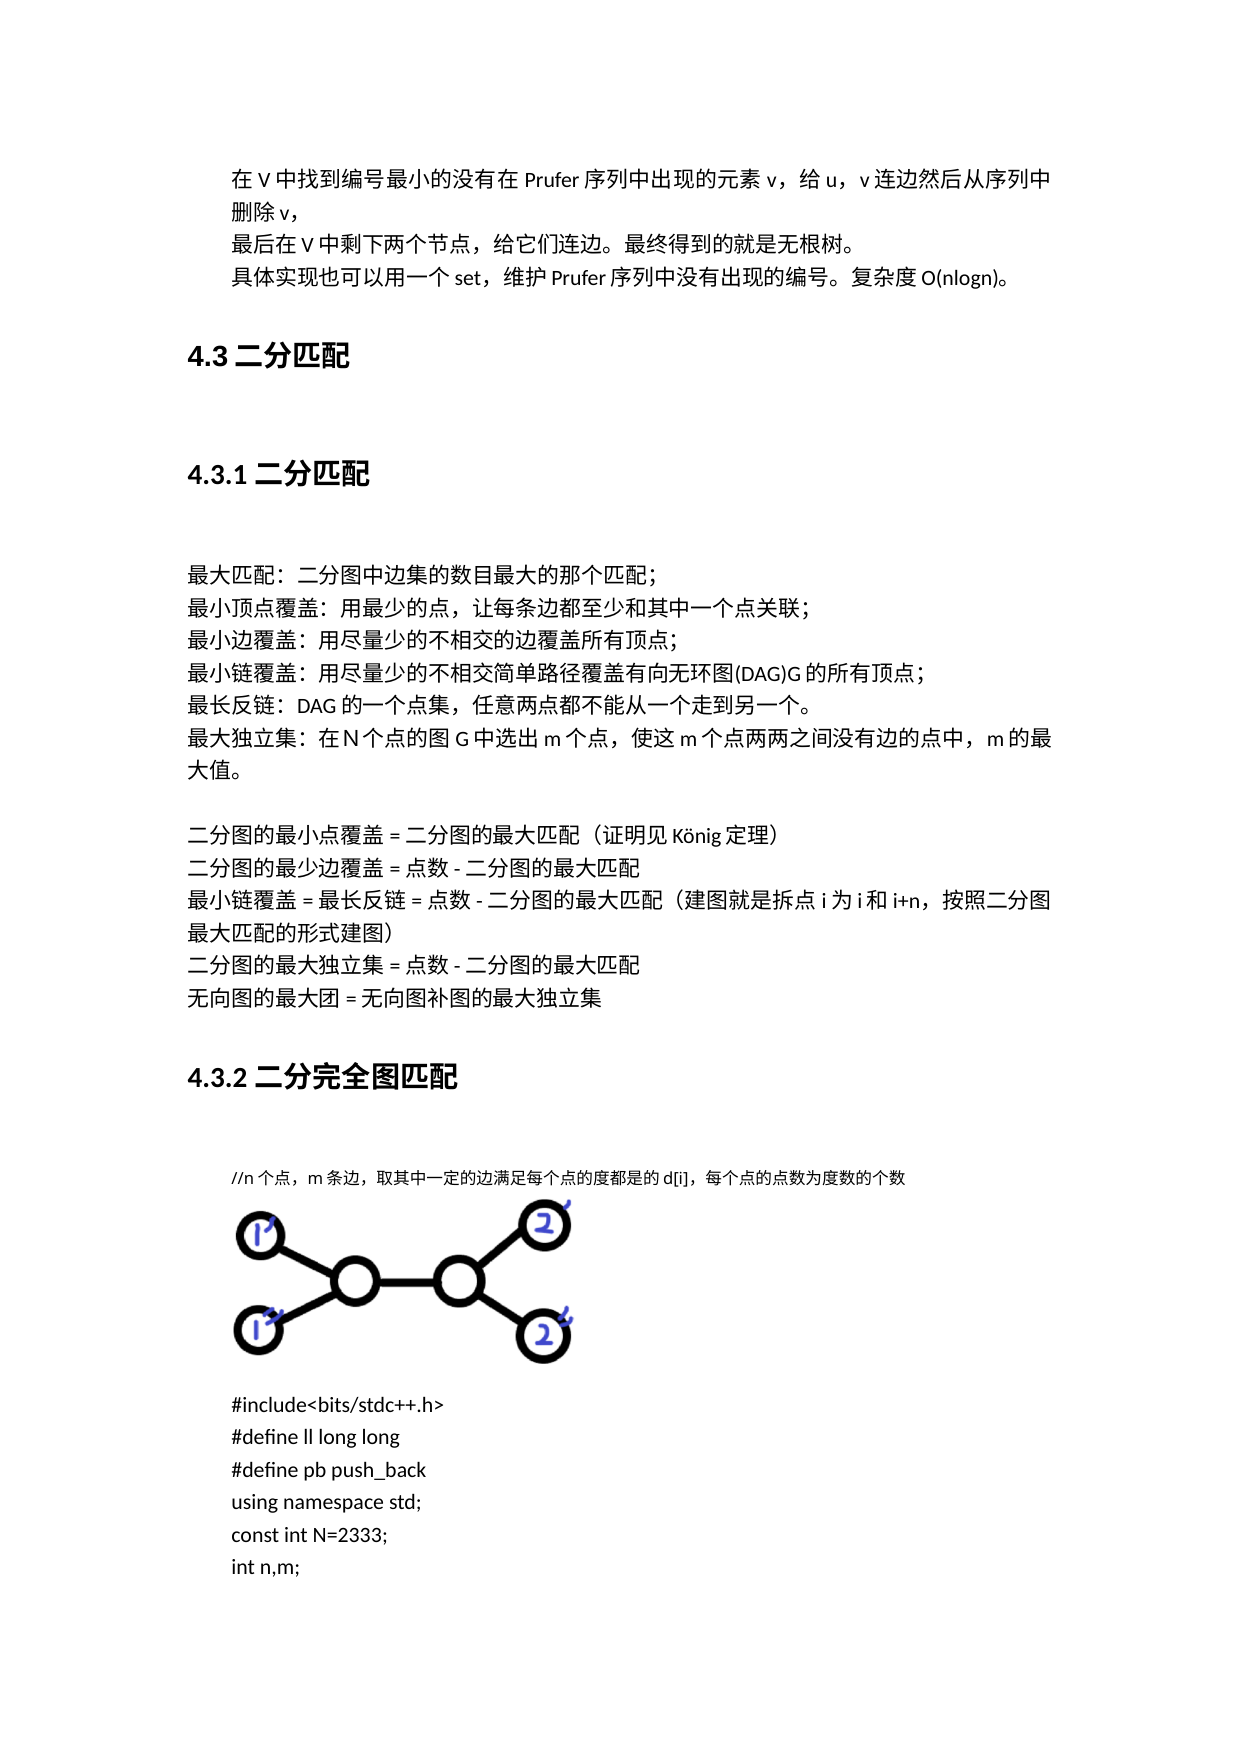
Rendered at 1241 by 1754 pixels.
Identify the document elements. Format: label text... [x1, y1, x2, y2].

text int n,m; [231, 1551, 1053, 1583]
text #define ll long long [231, 1421, 1053, 1453]
picture [231, 1193, 587, 1374]
text 最小边覆盖：用尽量少的不相交的边覆盖所有顶点； [187, 623, 1053, 656]
subtitle 4.3.1 二分匹配 [187, 439, 1053, 504]
text 最小链覆盖：用尽量少的不相交简单路径覆盖有向无环图(DAG)G的所有顶点； [187, 656, 1053, 688]
subtitle 4.3.2 二分完全图匹配 [187, 1042, 1053, 1107]
text 最大独立集：在Ｎ个点的图G中选出m个点，使这m个点两两之间没有边的点中，m的最大值。 [187, 721, 1053, 786]
text 最后在V中剩下两个节点，给它们连边。最终得到的就是无根树。 [231, 227, 1053, 259]
subtitle 4.3二分匹配 [187, 321, 1053, 386]
text #define pb push_back [231, 1453, 1053, 1486]
text const int N=2333; [231, 1518, 1053, 1551]
text 无向图的最大团 = 无向图补图的最大独立集 [187, 981, 1053, 1013]
text 最长反链：DAG的一个点集，任意两点都不能从一个走到另一个。 [187, 688, 1053, 721]
text using namespace std; [231, 1486, 1053, 1518]
text 二分图的最小点覆盖 = 二分图的最大匹配（证明见König定理） [187, 818, 1053, 851]
text 具体实现也可以用一个set，维护Prufer序列中没有出现的编号。复杂度O(nlogn)。 [231, 259, 1053, 292]
text 二分图的最大独立集 = 点数 - 二分图的最大匹配 [187, 948, 1053, 981]
text 二分图的最少边覆盖 = 点数 - 二分图的最大匹配 [187, 851, 1053, 883]
text #include<bits/stdc++.h> [231, 1388, 1053, 1421]
text 在V中找到编号最小的没有在Prufer序列中出现的元素v，给u，v连边然后从序列中删除v， [231, 162, 1053, 227]
text 最小顶点覆盖：用最少的点，让每条边都至少和其中一个点关联； [187, 591, 1053, 623]
text 最小链覆盖 = 最长反链 = 点数 - 二分图的最大匹配（建图就是拆点i为i和i+n，按照二分图最大匹配的形式建图） [187, 883, 1053, 948]
text //n个点，m条边，取其中一定的边满足每个点的度都是的d[i]，每个点的点数为度数的个数 [231, 1161, 1053, 1193]
text 最大匹配：二分图中边集的数目最大的那个匹配； [187, 558, 1053, 591]
